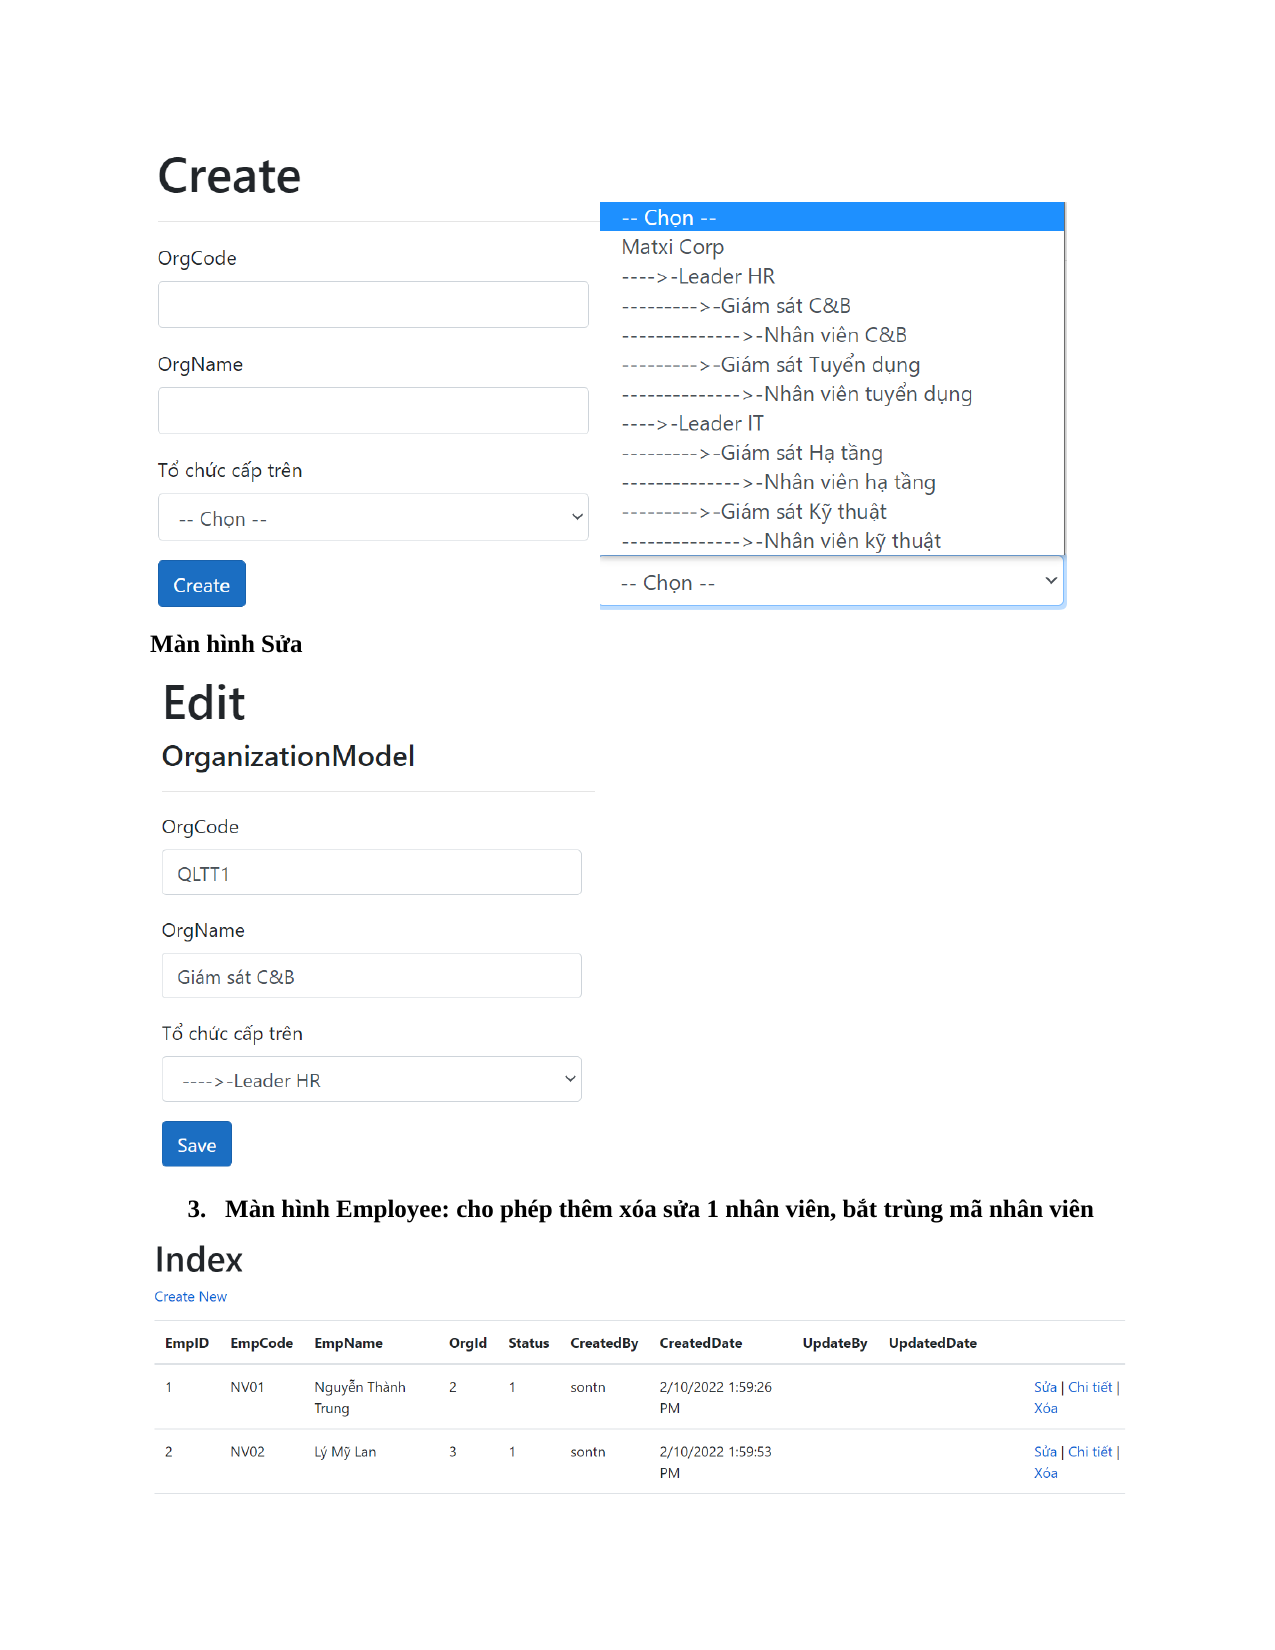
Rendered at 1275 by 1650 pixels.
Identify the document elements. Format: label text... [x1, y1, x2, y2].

picture [150, 1241, 1125, 1497]
text Màn hình Sửa [150, 629, 1125, 657]
picture [150, 676, 595, 1175]
list Màn hình Employee: cho phép thêm xóa sửa 1 nhân viên, bắt trùng mã nhân viên [187, 1194, 1125, 1222]
picture [150, 150, 1067, 610]
